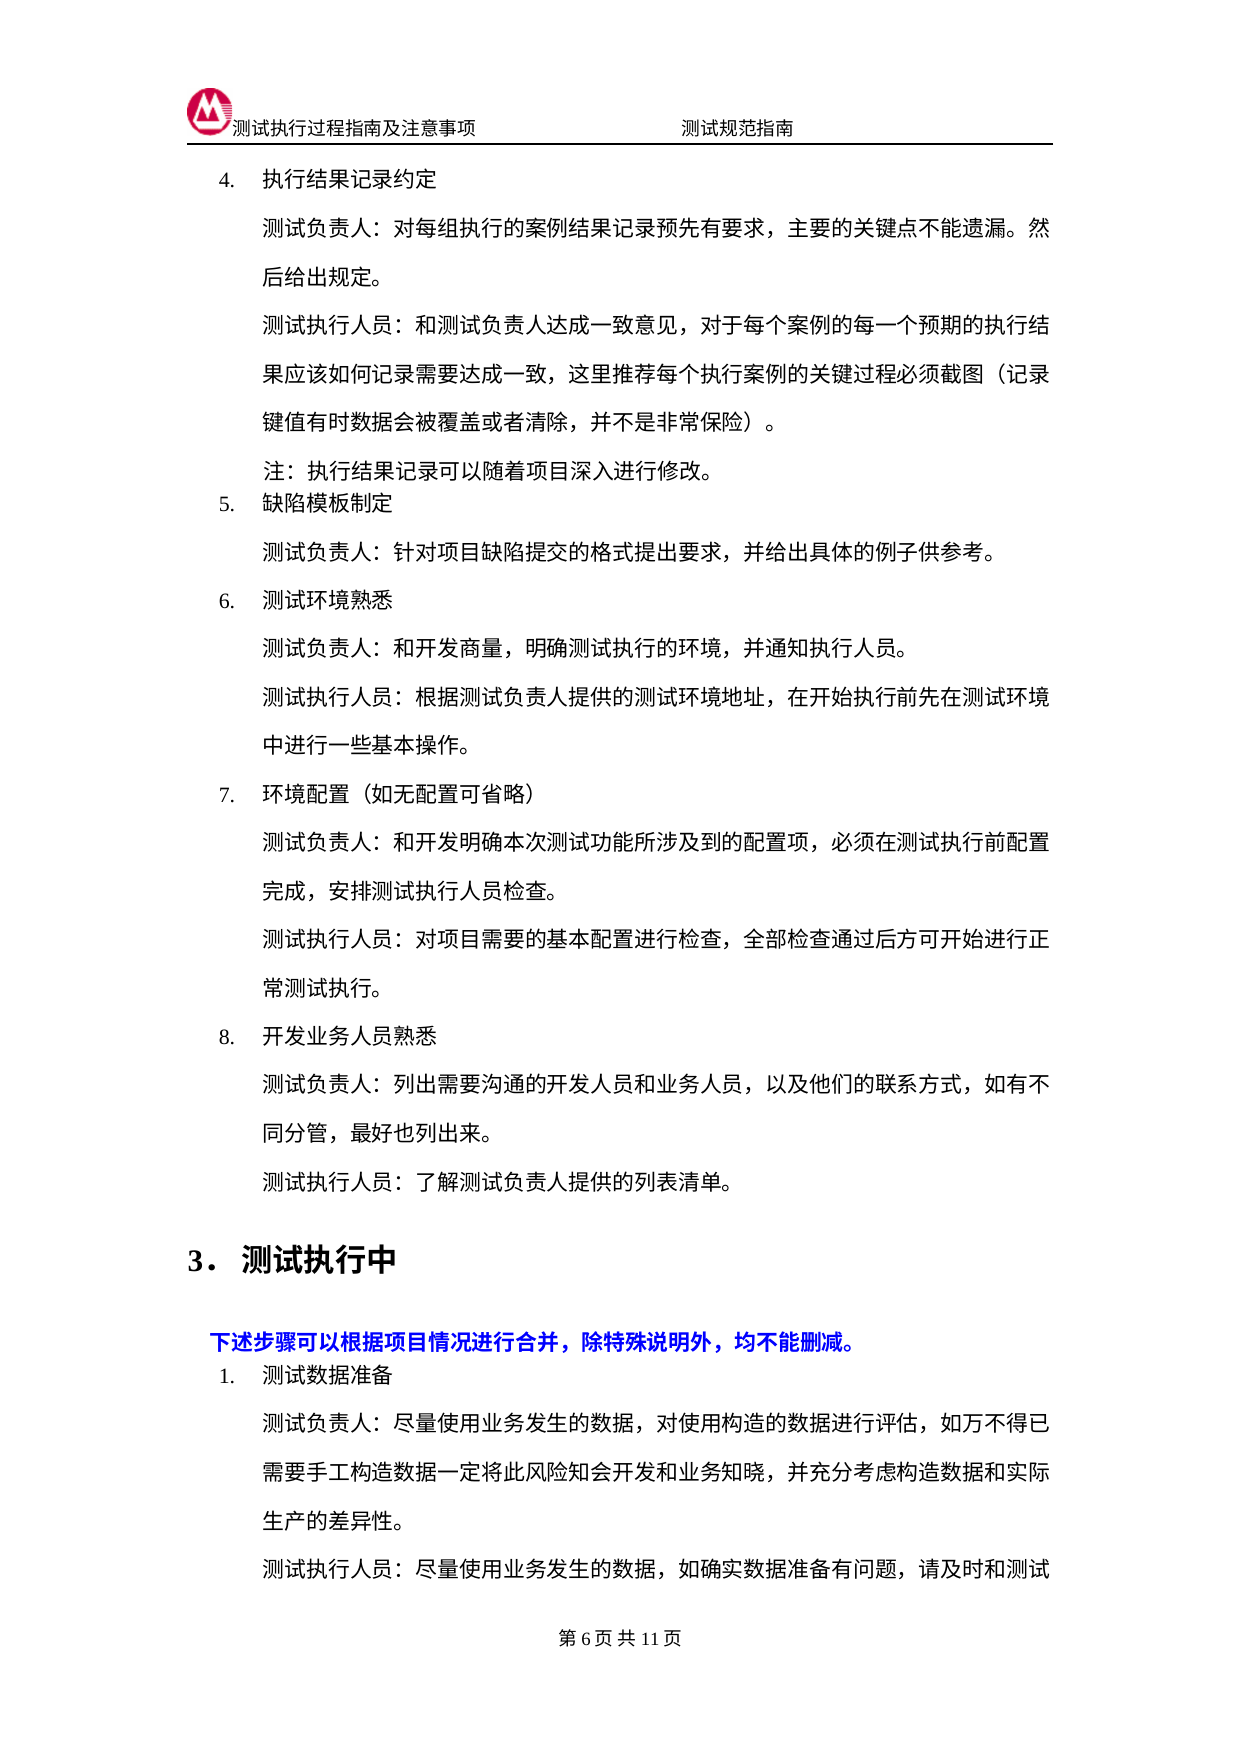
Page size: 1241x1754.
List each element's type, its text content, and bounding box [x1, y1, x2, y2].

list 测试负责人：对每组执行的案例结果记录预先有要求，主要的关键点不能遗漏。然后给出规定。 [262, 210, 1053, 292]
list 测试执行人员：对项目需要的基本配置进行检查，全部检查通过后方可开始进行正常测试执行。 [262, 922, 1053, 1003]
list 测试负责人：和开发商量，明确测试执行的环境，并通知执行人员。 [262, 631, 1053, 663]
list 测试负责人：和开发明确本次测试功能所涉及到的配置项，必须在测试执行前配置完成，安排测试执行人员检查。 [262, 824, 1053, 906]
list 测试环境熟悉 [218, 582, 1053, 615]
list 测试执行人员：和测试负责人达成一致意见，对于每个案例的每一个预期的执行结果应该如何记录需要达成一致，这里推荐每个执行案例的关键过程必须截图（记录键值有时数据会被覆盖或者清除，并不是非常保险）。 [262, 307, 1053, 437]
list 测试负责人：列出需要沟通的开发人员和业务人员，以及他们的联系方式，如有不同分管，最好也列出来。 [262, 1067, 1053, 1148]
list 开发业务人员熟悉 [218, 1019, 1053, 1051]
text 注：执行结果记录可以随着项目深入进行修改。 [187, 453, 1053, 486]
text 下述步骤可以根据项目情况进行合并，除特殊说明外，均不能删减。 [187, 1325, 1053, 1357]
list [262, 1552, 1053, 1584]
list 测试执行人员：根据测试负责人提供的测试环境地址，在开始执行前先在测试环境中进行一些基本操作。 [262, 679, 1053, 760]
list 缺陷模板制定 [218, 486, 1053, 518]
list 测试执行人员：了解测试负责人提供的列表清单。 [262, 1164, 1053, 1197]
subtitle 测试执行中 [187, 1225, 1053, 1290]
list 环境配置（如无配置可省略） [218, 776, 1053, 809]
list 测试负责人：针对项目缺陷提交的格式提出要求，并给出具体的例子供参考。 [262, 534, 1053, 567]
list 测试数据准备 [218, 1357, 1053, 1390]
list 测试负责人：尽量使用业务发生的数据，对使用构造的数据进行评估，如万不得已需要手工构造数据一定将此风险知会开发和业务知晓，并充分考虑构造数据和实际生产的差异性。 [262, 1406, 1053, 1536]
list 执行结果记录约定 [218, 162, 1053, 194]
